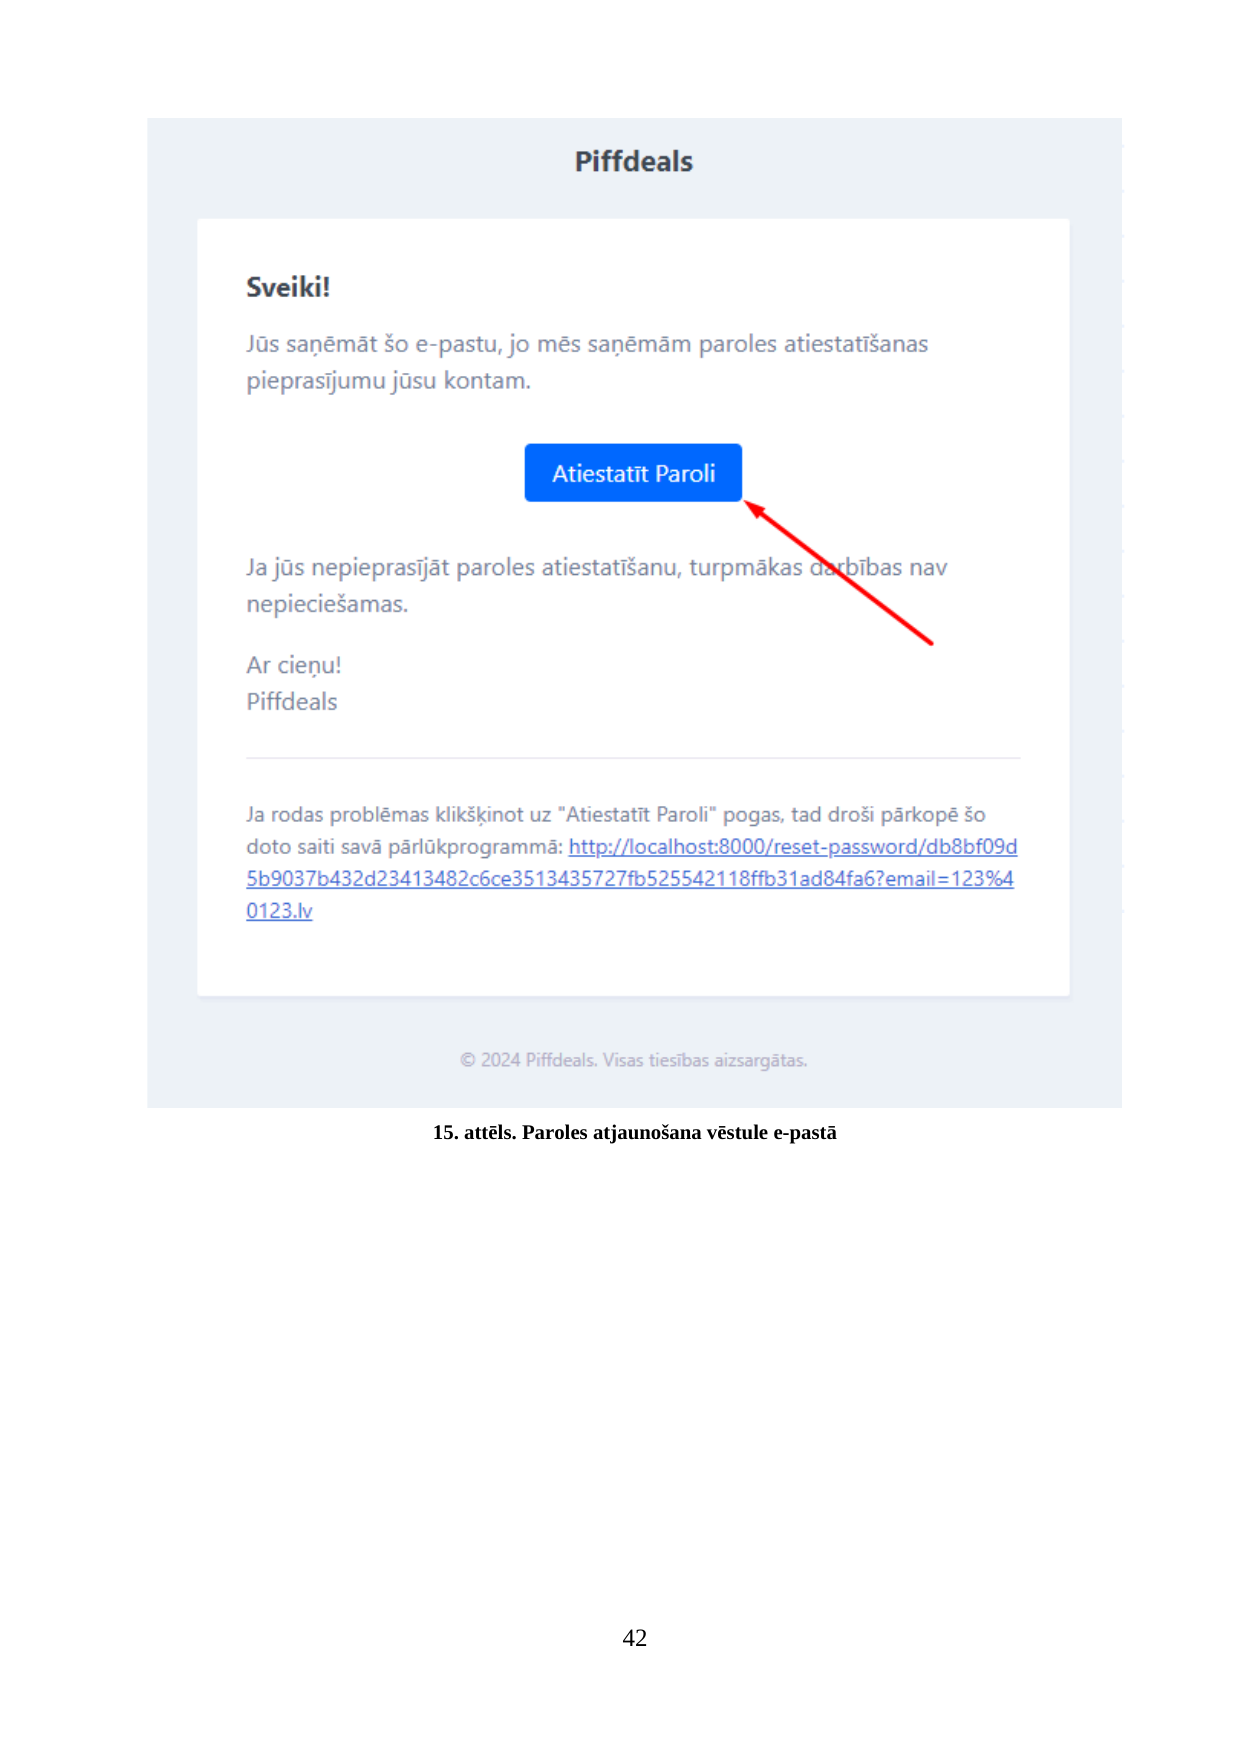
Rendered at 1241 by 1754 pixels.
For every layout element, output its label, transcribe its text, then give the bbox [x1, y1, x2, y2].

text 15. attēls. Paroles atjaunošana vēstule e-pastā [148, 1108, 1122, 1144]
picture [147, 118, 1125, 1108]
